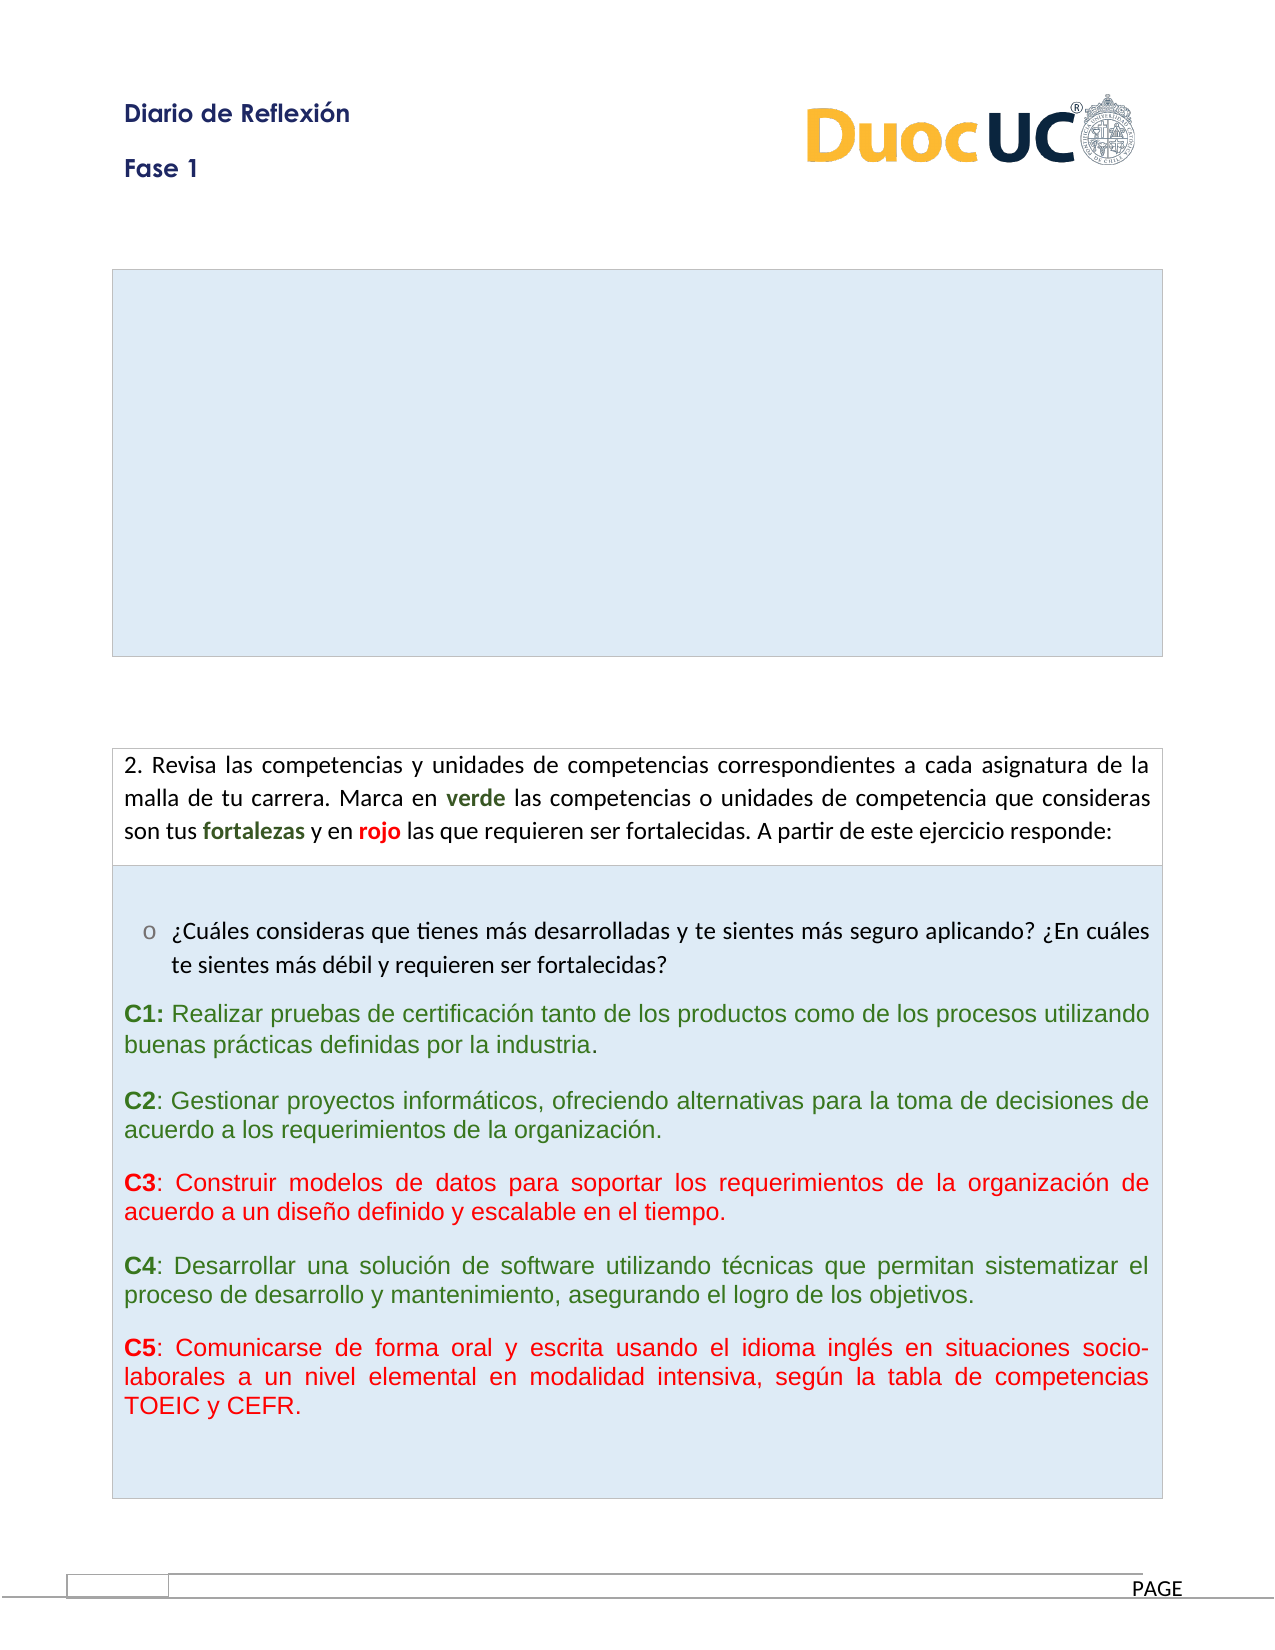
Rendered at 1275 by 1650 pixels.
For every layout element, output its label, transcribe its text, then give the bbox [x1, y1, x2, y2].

table_header 2. Revisa las competencias y unidades de competencias correspondientes a cada asignatura de la malla de tu carrera. Marca en verde las competencias o unidades de competencia que consideras son tus fortalezas y en rojo las que requieren ser fortalecidas. A partir de este ejercicio responde: [113, 749, 1162, 864]
picture [807, 94, 1135, 165]
